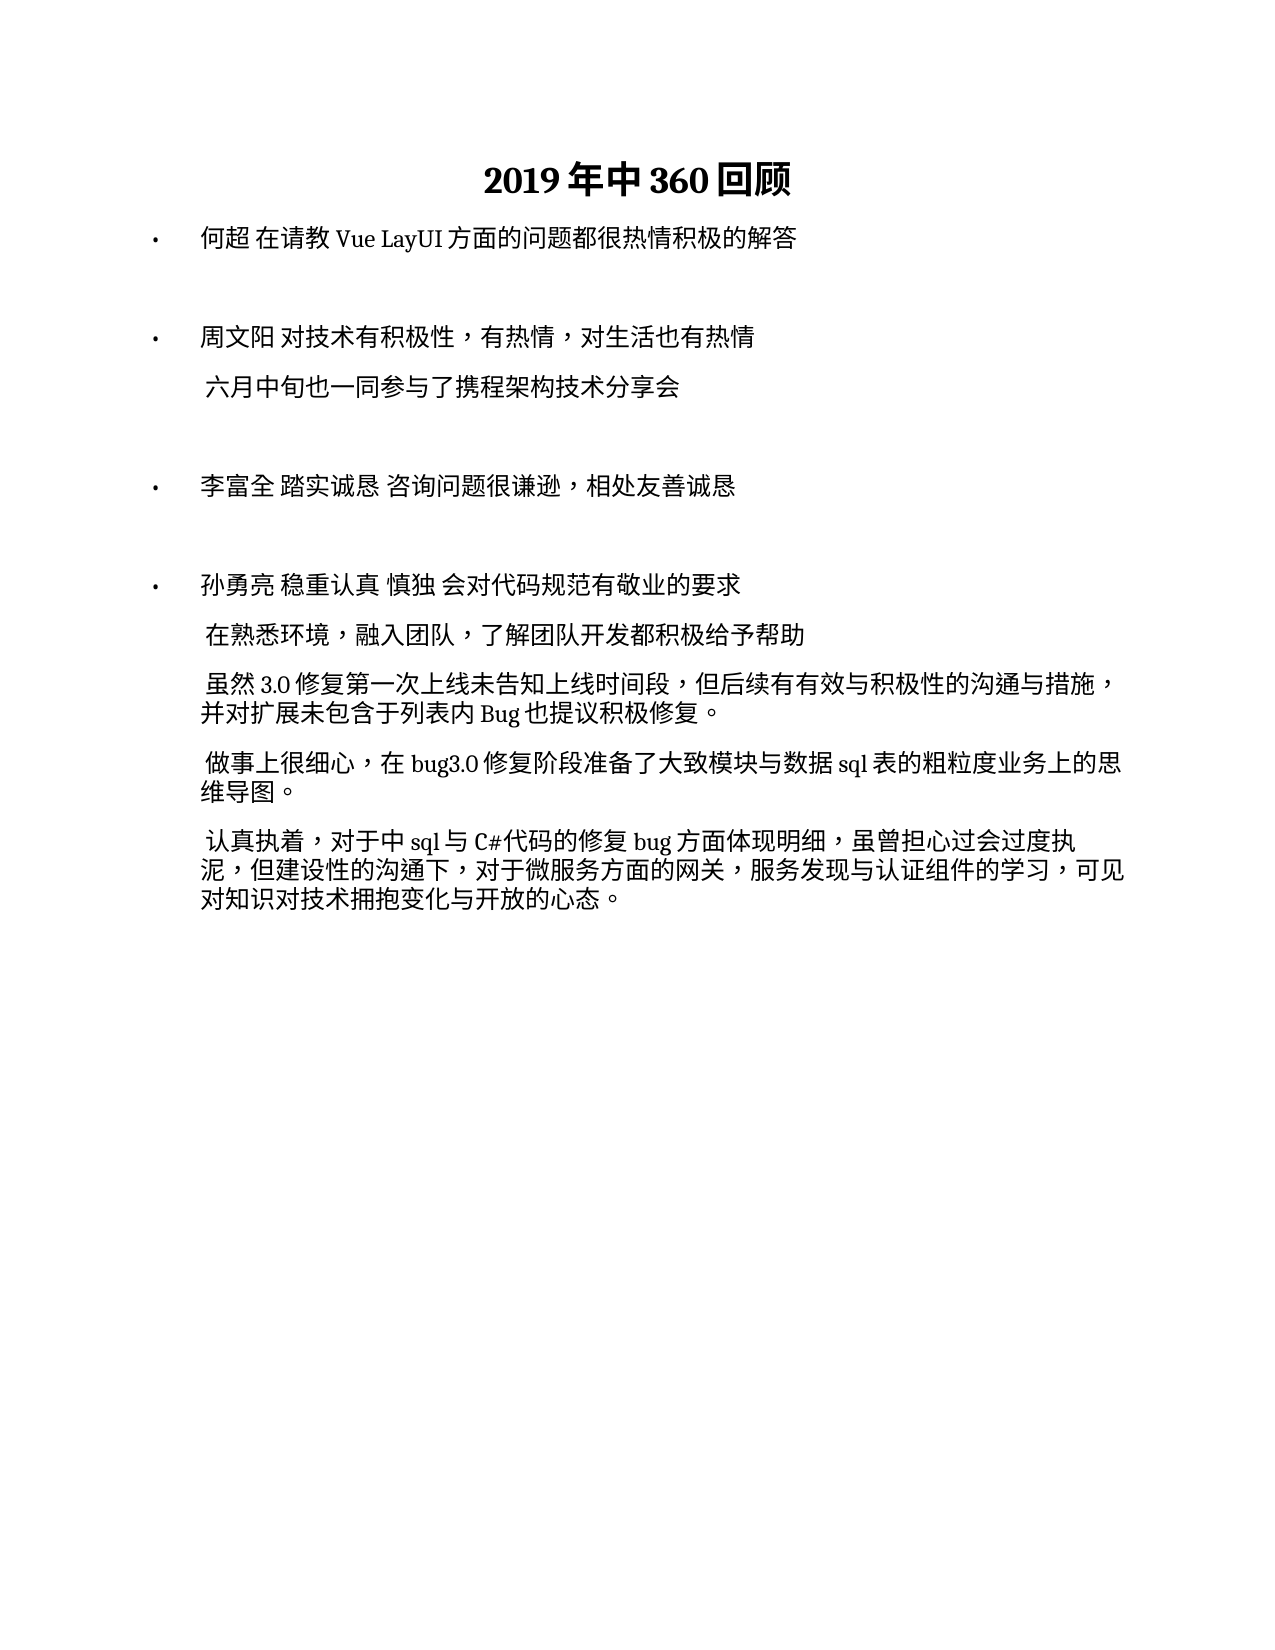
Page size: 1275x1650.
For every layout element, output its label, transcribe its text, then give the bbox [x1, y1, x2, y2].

list 2019年中360回顾 [150, 150, 1125, 204]
list 孙勇亮 稳重认真 慎独 会对代码规范有敬业的要求 [150, 572, 1125, 601]
list 周文阳 对技术有积极性，有热情，对生活也有热情 [150, 324, 1125, 353]
list 在熟悉环境，融入团队，了解团队开发都积极给予帮助 [150, 622, 1125, 651]
list 认真执着，对于中sql与C#代码的修复bug方面体现明细，虽曾担心过会过度执泥，但建设性的沟通下，对于微服务方面的网关，服务发现与认证组件的学习，可见对知识对技术拥抱变化与开放的心态。 [150, 828, 1125, 914]
list 李富全 踏实诚恳 咨询问题很谦逊，相处友善诚恳 [150, 473, 1125, 502]
list 六月中旬也一同参与了携程架构技术分享会 [150, 374, 1125, 403]
list 做事上很细心，在bug3.0修复阶段准备了大致模块与数据sql表的粗粒度业务上的思维导图。 [150, 750, 1125, 807]
list 虽然3.0修复第一次上线未告知上线时间段，但后续有有效与积极性的沟通与措施，并对扩展未包含于列表内Bug也提议积极修复。 [150, 671, 1125, 729]
list 何超 在请教Vue LayUI方面的问题都很热情积极的解答 [150, 225, 1125, 254]
